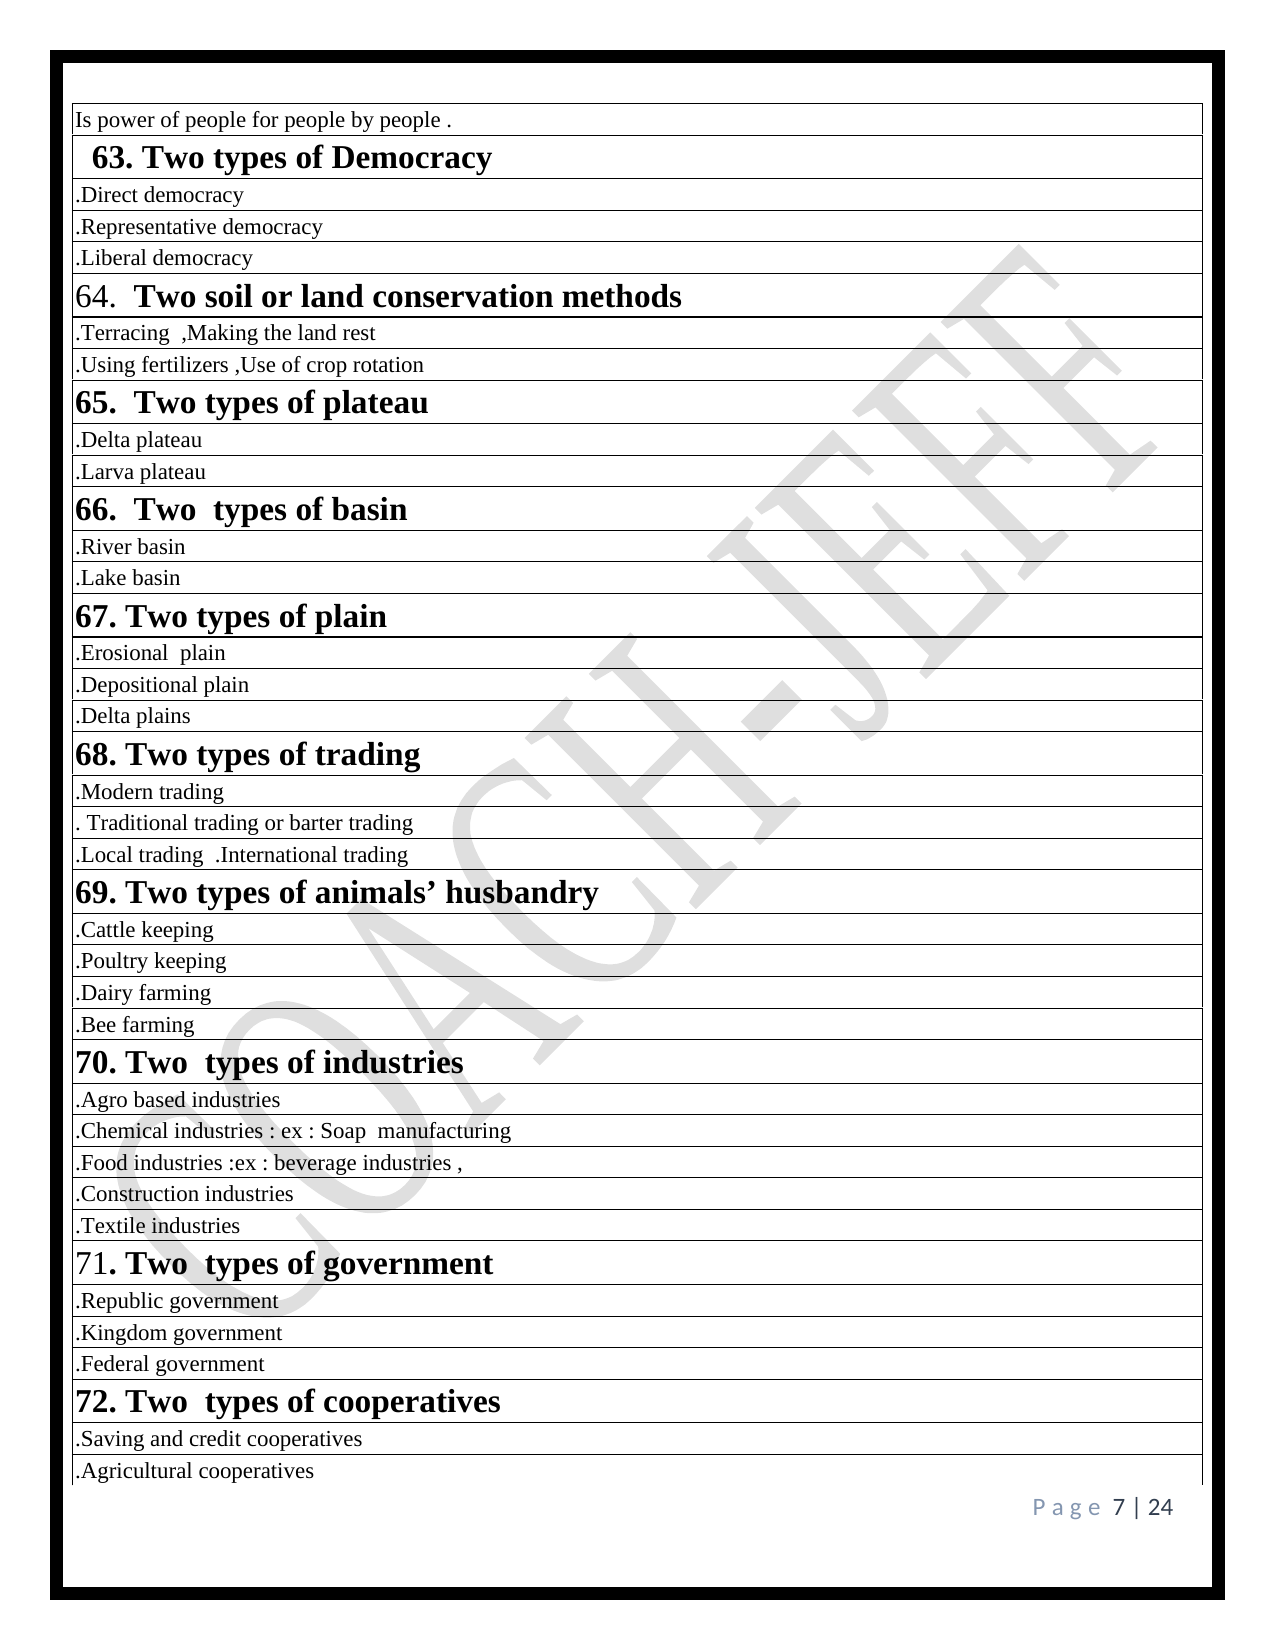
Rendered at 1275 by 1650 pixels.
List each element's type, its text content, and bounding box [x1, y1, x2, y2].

text .Dairy farming [73, 977, 1202, 1007]
text .Agro based industries [73, 1084, 1202, 1114]
text .Food industries :ex : beverage industries , [73, 1147, 1202, 1177]
text .Larva plateau [73, 456, 1202, 486]
text 68. Two types of trading [73, 732, 1202, 774]
text .Kingdom government [73, 1317, 1202, 1347]
text 63. Two types of Democracy [73, 136, 1202, 178]
text 64. Two soil or land conservation methods [73, 274, 1202, 316]
text .Direct democracy [73, 179, 1202, 210]
text .Terracing ,Making the land rest [73, 318, 1202, 348]
text .Using fertilizers ,Use of crop rotation [73, 349, 1202, 379]
text .Delta plateau [73, 424, 1202, 454]
text .Textile industries [73, 1210, 1202, 1240]
text Is power of people for people by people . [73, 104, 1202, 134]
text .Bee farming [73, 1009, 1202, 1039]
text .Liberal democracy [73, 242, 1202, 273]
text .Depositional plain [73, 669, 1202, 699]
text 70. Two types of industries [73, 1040, 1202, 1083]
text .Republic government [73, 1285, 1202, 1316]
text .Delta plains [73, 701, 1202, 731]
text .Erosional plain [73, 638, 1202, 668]
text .Cattle keeping [73, 914, 1202, 944]
text .Lake basin [73, 562, 1202, 593]
text 72. Two types of cooperatives [73, 1380, 1202, 1422]
text .Poultry keeping [73, 945, 1202, 976]
text .Federal government [73, 1348, 1202, 1379]
text .Chemical industries : ex : Soap manufacturing [73, 1115, 1202, 1146]
text 71. Two types of government [73, 1241, 1202, 1284]
text .Representative democracy [73, 211, 1202, 241]
text .Agricultural cooperatives [73, 1455, 1202, 1485]
text .Saving and credit cooperatives [73, 1423, 1202, 1454]
text . Traditional trading or barter trading [73, 807, 1202, 838]
text .River basin [73, 531, 1202, 561]
text .Construction industries [73, 1178, 1202, 1209]
text .Modern trading [73, 776, 1202, 806]
text .Local trading .International trading [73, 839, 1202, 869]
text 66. Two types of basin [73, 487, 1202, 530]
text 65. Two types of plateau [73, 381, 1202, 423]
text 69. Two types of animals’ husbandry [73, 870, 1202, 913]
text 67. Two types of plain [73, 594, 1202, 636]
